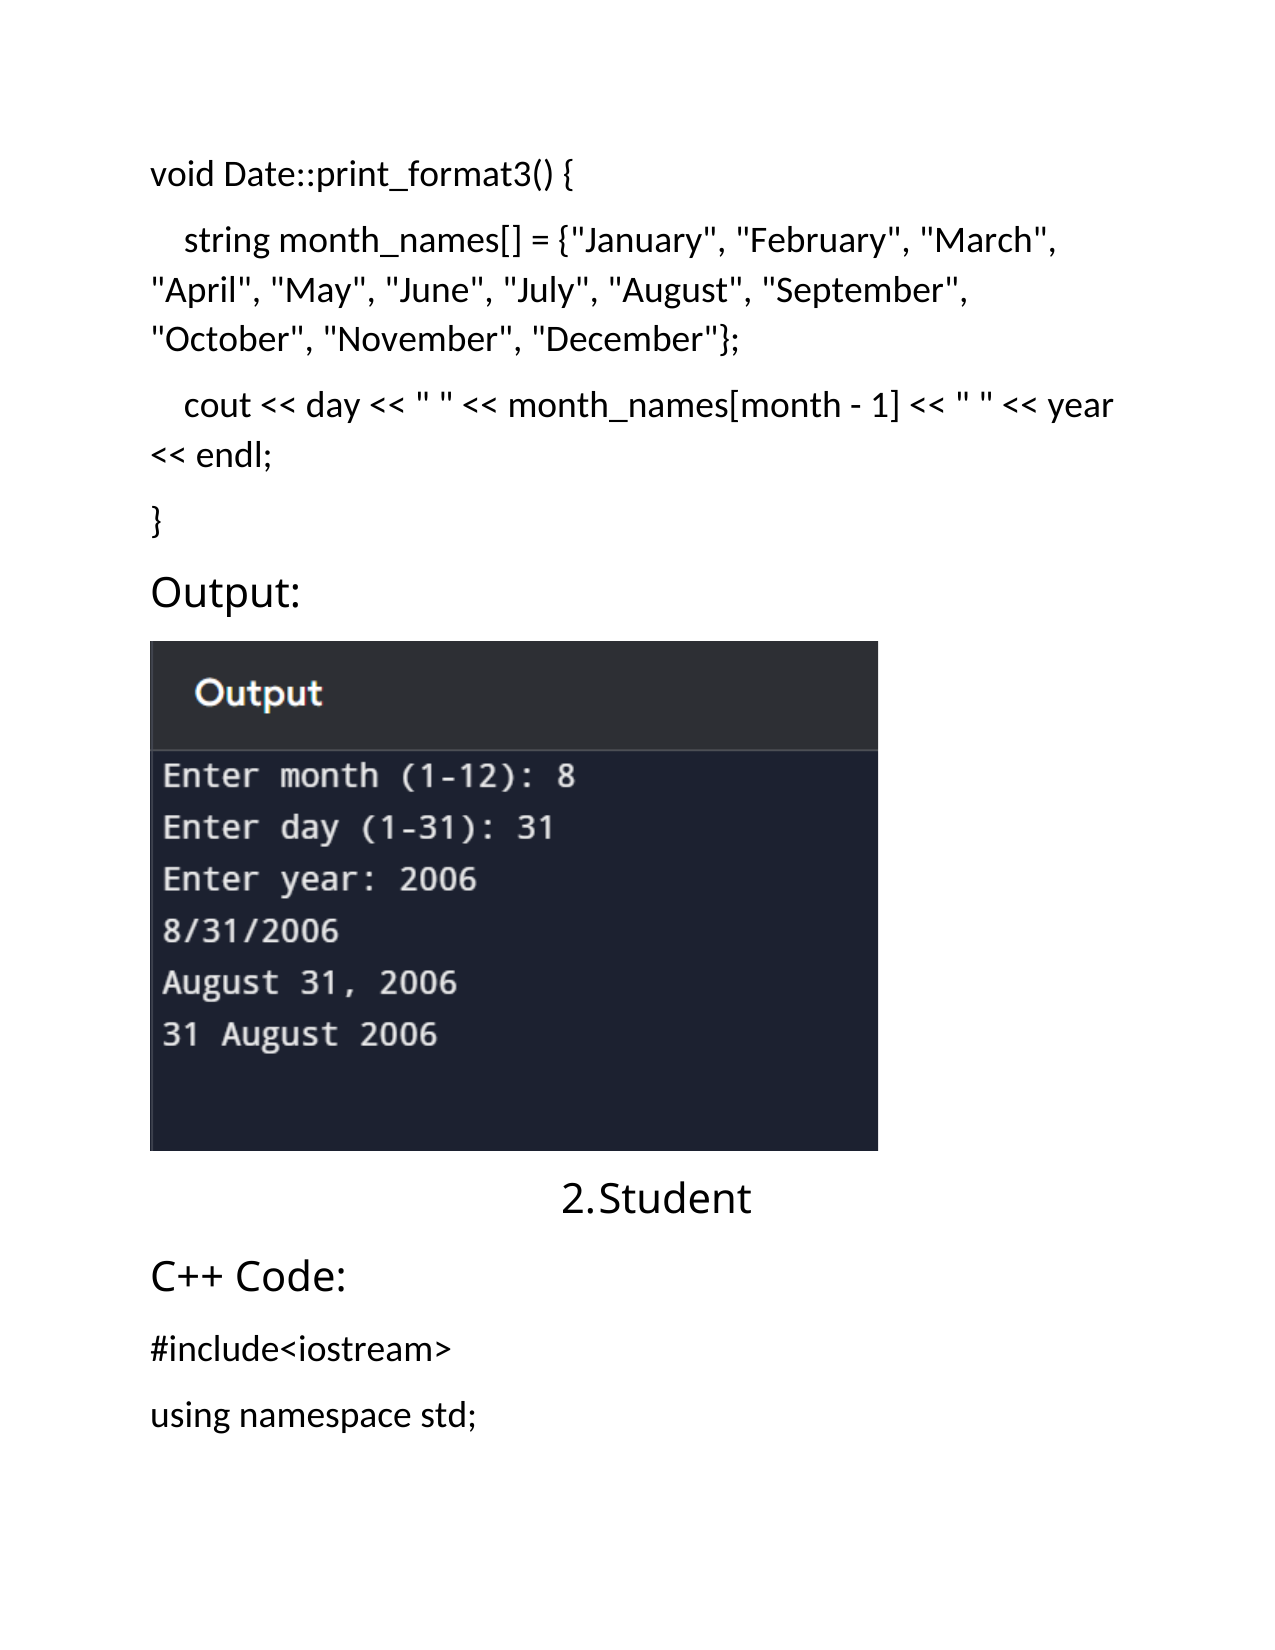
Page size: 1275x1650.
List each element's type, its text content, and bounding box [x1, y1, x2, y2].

text Output: [150, 563, 1125, 620]
text } [150, 497, 1125, 543]
text #include<iostream> [150, 1325, 1125, 1371]
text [150, 216, 1125, 361]
text using namespace std; [150, 1391, 1125, 1437]
text void Date::print_format3() { [150, 150, 1125, 196]
picture [150, 641, 879, 1151]
text C++ Code: [150, 1247, 1125, 1304]
list Student [187, 1169, 1125, 1226]
text cout << day << " " << month_names[month - 1] << " " << year << endl; [150, 381, 1125, 477]
